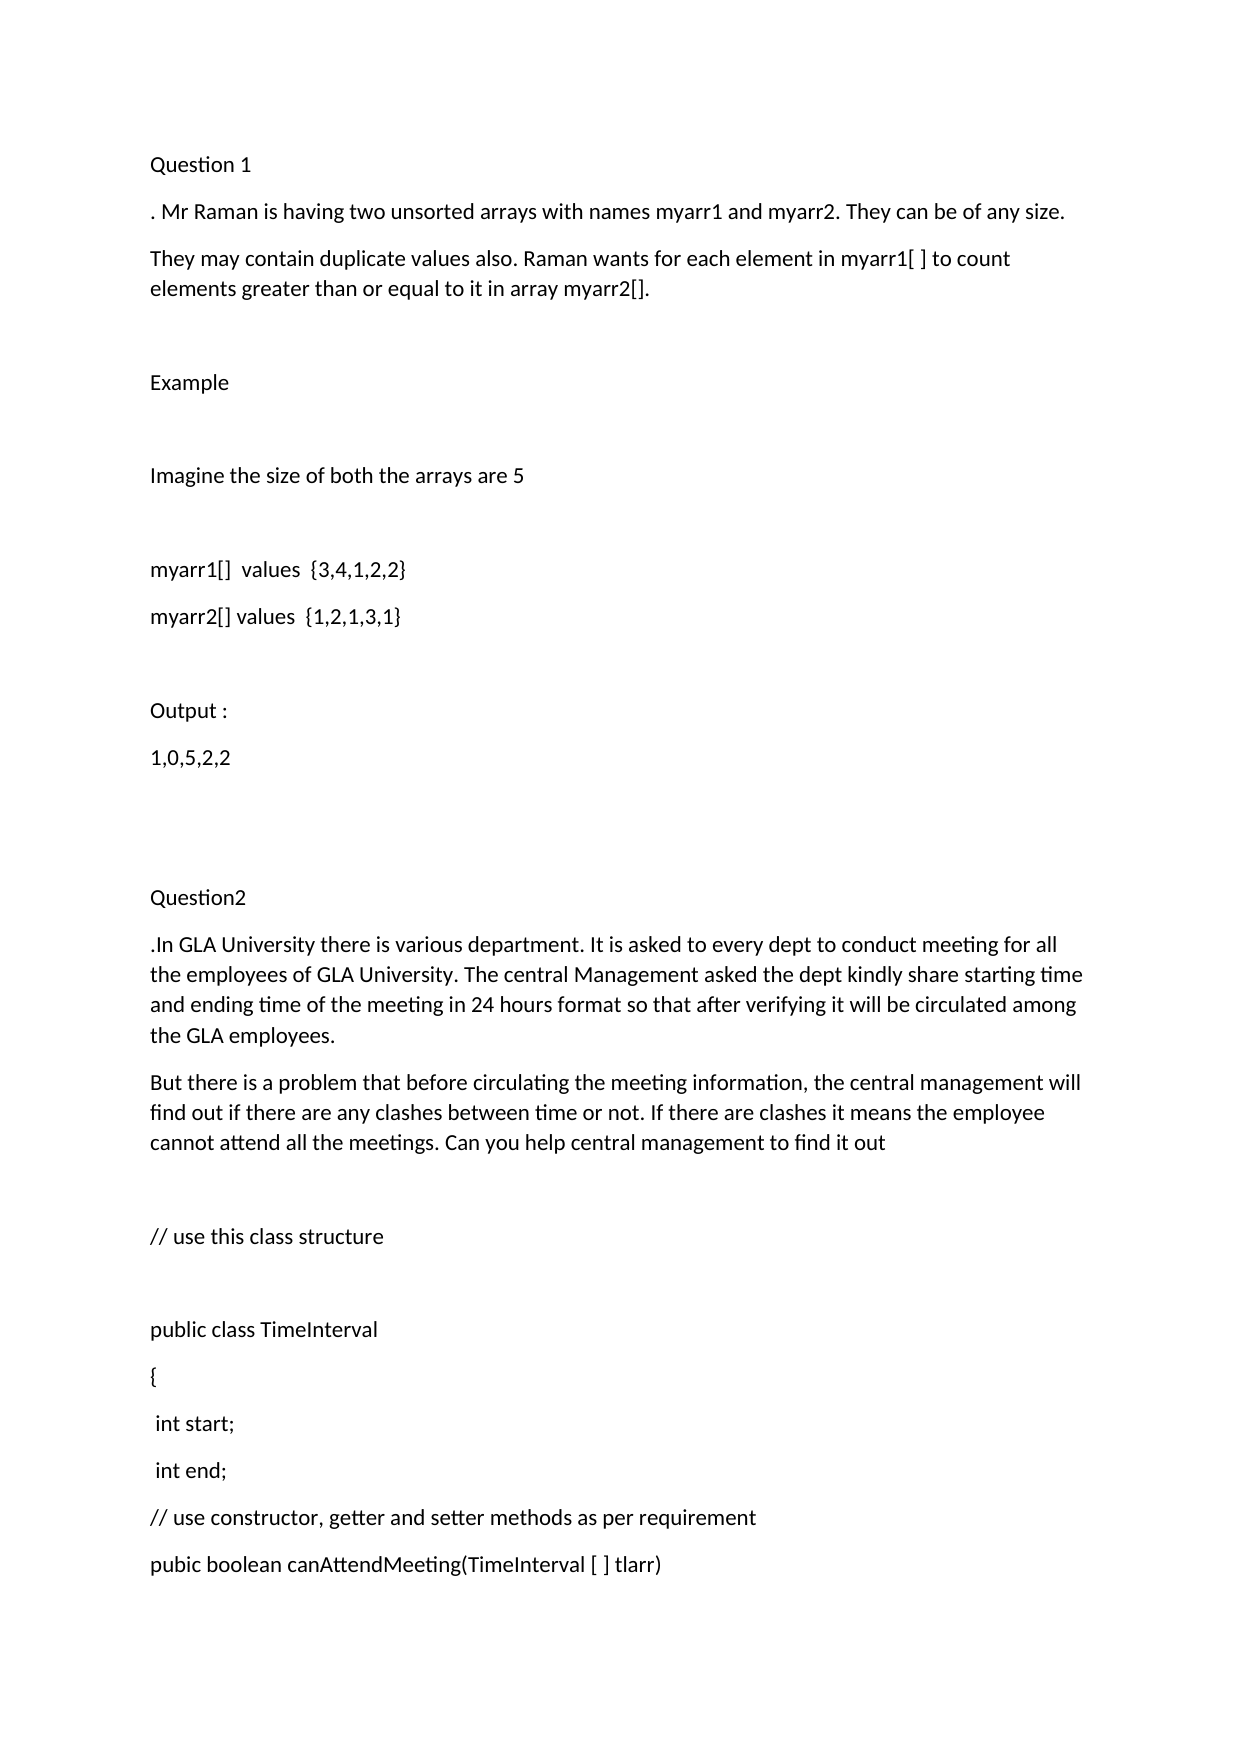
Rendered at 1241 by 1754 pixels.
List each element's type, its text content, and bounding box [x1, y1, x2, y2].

text // use this class structure [150, 1222, 1090, 1250]
text pubic boolean canAttendMeeting(TimeInterval [ ] tlarr) [150, 1550, 1090, 1578]
text // use constructor, getter and setter methods as per requirement [150, 1503, 1090, 1531]
text int start; [150, 1409, 1090, 1437]
text myarr1[] values {3,4,1,2,2} [150, 555, 1090, 583]
text Question 1 [150, 150, 1090, 178]
text They may contain duplicate values also. Raman wants for each element in myarr1[ ] to count elements greater than or equal to it in array myarr2[]. [150, 244, 1090, 302]
text Question2 [150, 883, 1090, 911]
text . Mr Raman is having two unsorted arrays with names myarr1 and myarr2. They can be of any size. [150, 197, 1090, 225]
text Example [150, 368, 1090, 396]
text Output : [150, 696, 1090, 724]
text { [150, 1362, 1090, 1391]
text public class TimeInterval [150, 1316, 1090, 1344]
text int end; [150, 1456, 1090, 1484]
text But there is a problem that before circulating the meeting information, the central management will find out if there are any clashes between time or not. If there are clashes it means the employee cannot attend all the meetings. Can you help central management to find it out [150, 1068, 1090, 1156]
text Imagine the size of both the arrays are 5 [150, 461, 1090, 489]
text myarr2[] values {1,2,1,3,1} [150, 602, 1090, 630]
text .In GLA University there is various department. It is asked to every dept to conduct meeting for all the employees of GLA University. The central Management asked the dept kindly share starting time and ending time of the meeting in 24 hours format so that after verifying it will be circulated among the GLA employees. [150, 930, 1090, 1049]
text 1,0,5,2,2 [150, 743, 1090, 771]
